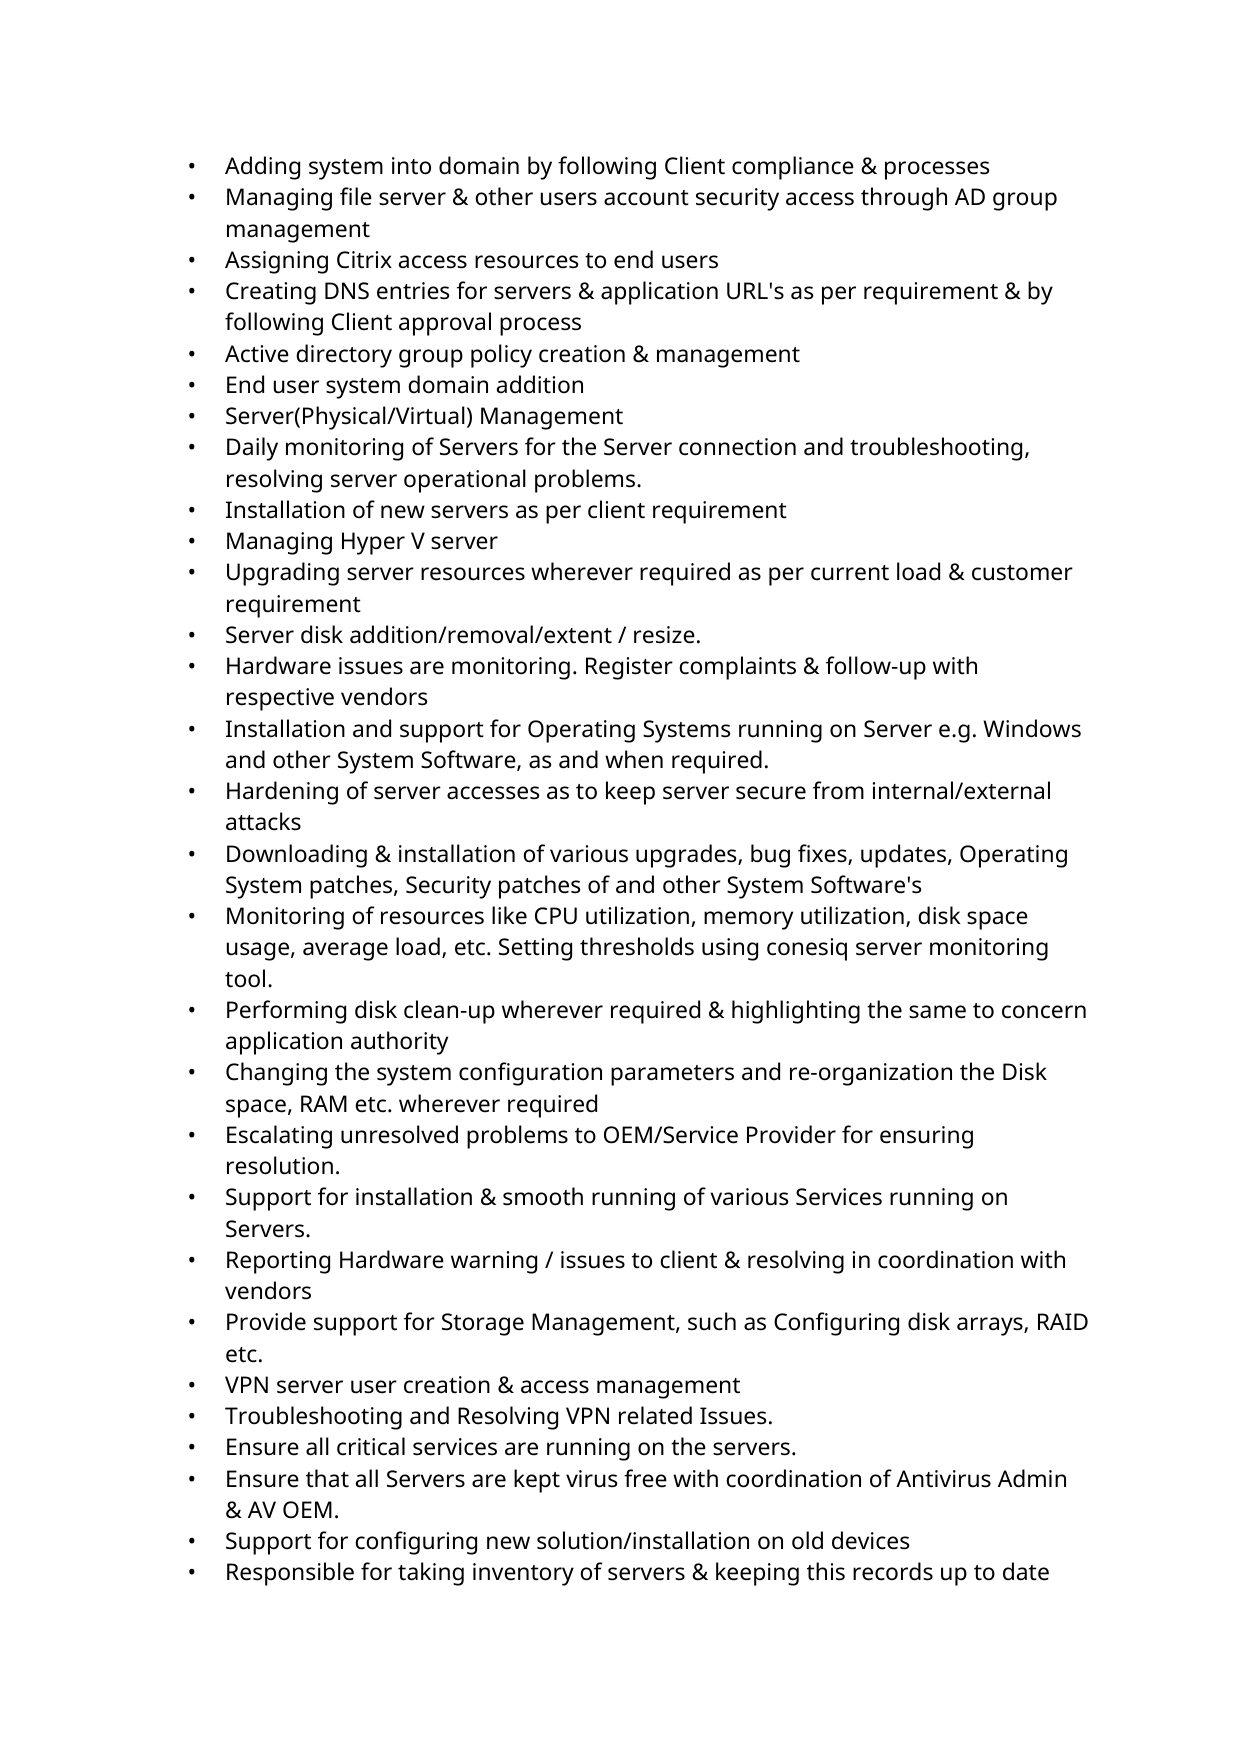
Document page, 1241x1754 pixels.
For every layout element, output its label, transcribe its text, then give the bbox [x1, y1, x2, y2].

list Monitoring of resources like CPU utilization, memory utilization, disk space usage, average load, etc. Setting thresholds using conesiq server monitoring tool. [187, 900, 1090, 994]
list Downloading & installation of various upgrades, bug fixes, updates, Operating System patches, Security patches of and other System Software's [187, 837, 1090, 900]
list Active directory group policy creation & management [187, 337, 1090, 369]
list VPN server user creation & access management [187, 1369, 1090, 1400]
list Support for installation & smooth running of various Services running on Servers. [187, 1181, 1090, 1244]
list End user system domain addition [187, 369, 1090, 400]
list Provide support for Storage Management, such as Configuring disk arrays, RAID etc. [187, 1306, 1090, 1369]
list Changing the system configuration parameters and re-organization the Disk space, RAM etc. wherever required [187, 1056, 1090, 1119]
list Reporting Hardware warning / issues to client & resolving in coordination with vendors [187, 1244, 1090, 1306]
list Support for configuring new solution/installation on old devices [187, 1525, 1090, 1556]
list Ensure that all Servers are kept virus free with coordination of Antivirus Admin & AV OEM. [187, 1462, 1090, 1525]
list Server(Physical/Virtual) Management [187, 400, 1090, 431]
list Performing disk clean-up wherever required & highlighting the same to concern application authority [187, 994, 1090, 1056]
list Managing file server & other users account security access through AD group management [187, 181, 1090, 244]
list Assigning Citrix access resources to end users [187, 244, 1090, 275]
list Installation of new servers as per client requirement [187, 494, 1090, 525]
list Daily monitoring of Servers for the Server connection and troubleshooting, resolving server operational problems. [187, 431, 1090, 494]
list Troubleshooting and Resolving VPN related Issues. [187, 1400, 1090, 1431]
list Creating DNS entries for servers & application URL's as per requirement & by following Client approval process [187, 275, 1090, 337]
list Server disk addition/removal/extent / resize. [187, 619, 1090, 650]
list Installation and support for Operating Systems running on Server e.g. Windows and other System Software, as and when required. [187, 712, 1090, 775]
list Escalating unresolved problems to OEM/Service Provider for ensuring resolution. [187, 1119, 1090, 1181]
list Upgrading server resources wherever required as per current load & customer requirement [187, 556, 1090, 619]
list Ensure all critical services are running on the servers. [187, 1431, 1090, 1462]
list Managing Hyper V server [187, 525, 1090, 556]
list Hardening of server accesses as to keep server secure from internal/external attacks [187, 775, 1090, 837]
list Hardware issues are monitoring. Register complaints & follow-up with respective vendors [187, 650, 1090, 712]
list Adding system into domain by following Client compliance & processes [187, 150, 1090, 181]
list Responsible for taking inventory of servers & keeping this records up to date [187, 1556, 1090, 1587]
